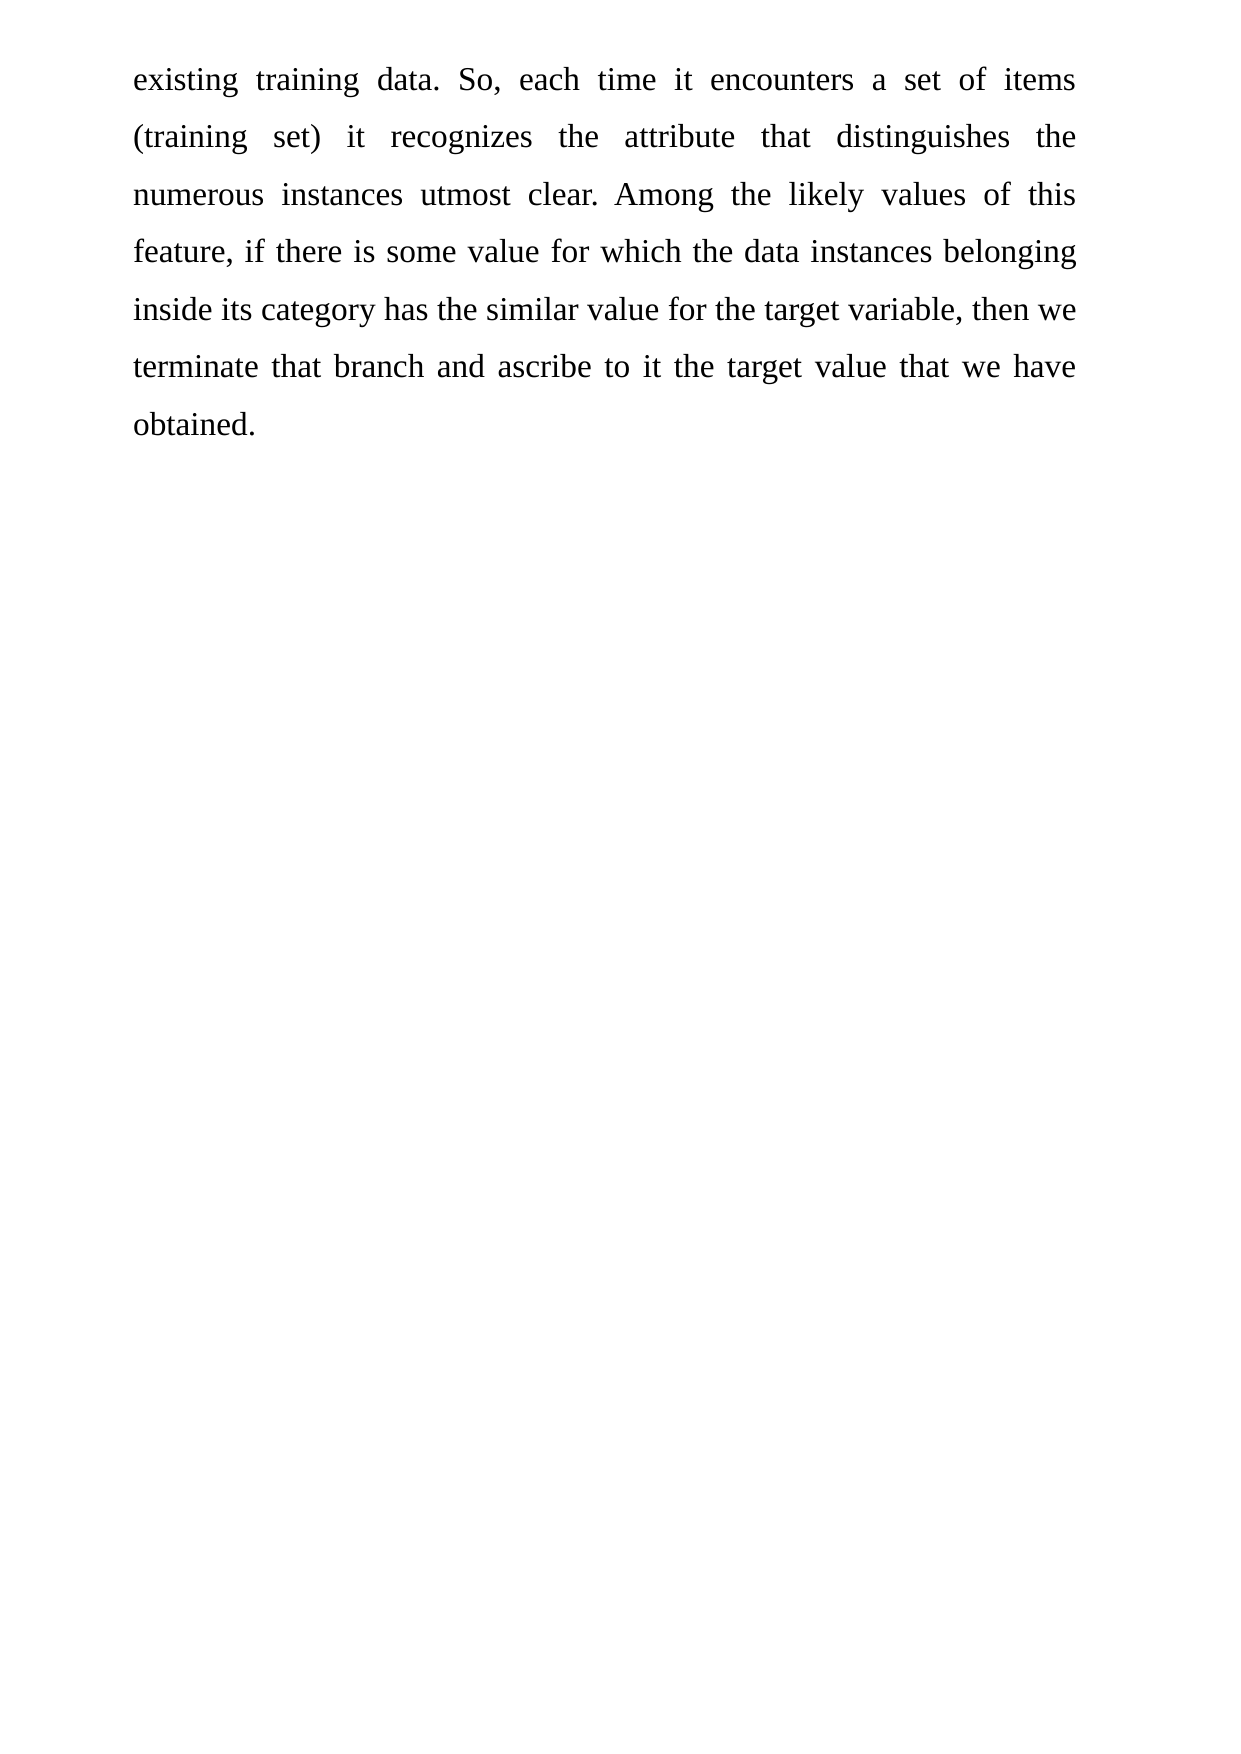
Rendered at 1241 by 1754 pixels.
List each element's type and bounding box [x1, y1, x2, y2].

text [133, 59, 1078, 442]
